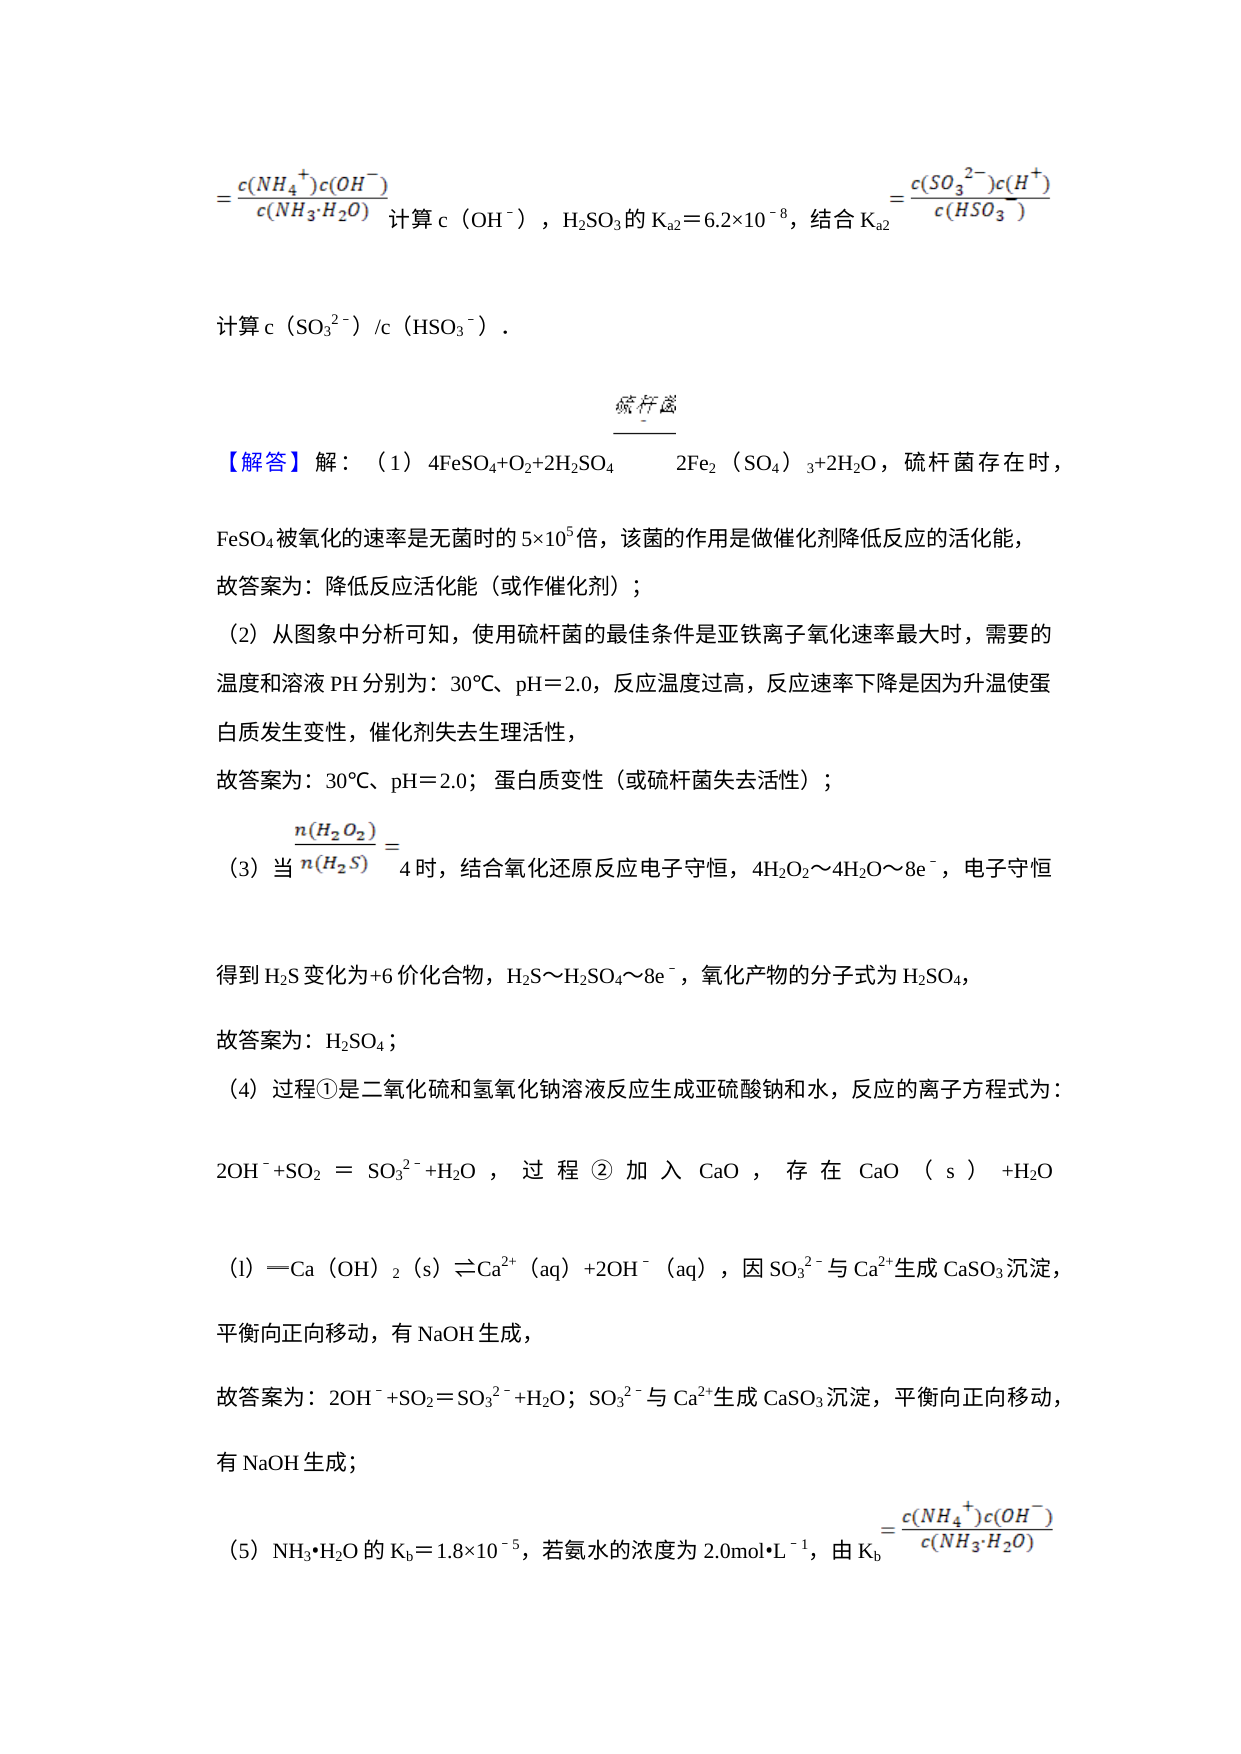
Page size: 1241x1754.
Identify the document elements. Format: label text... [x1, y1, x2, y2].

picture [294, 811, 400, 877]
picture [613, 373, 676, 471]
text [216, 162, 1053, 357]
text 故答案为：降低反应活化能（或作催化剂）； [216, 568, 1053, 601]
text （3）当4时，结合氧化还原反应电子守恒，4H2O2～4H2O～8e﹣，电子守恒得到H2S变化为+6价化合物，H2S～H2SO4～8e﹣，氧化产物的分子式为H2SO4， [216, 811, 1053, 1006]
text 故答案为：2OH﹣+SO2＝SO32﹣+H2O；SO32﹣与Ca2+生成CaSO3沉淀，平衡向正向移动，有NaOH生成； [216, 1363, 1053, 1477]
picture [880, 1493, 1053, 1559]
text 故答案为：30℃、pH＝2.0； 蛋白质变性（或硫杆菌失去活性）； [216, 763, 1053, 795]
picture [889, 162, 1052, 228]
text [216, 1493, 1053, 1591]
text （4）过程①是二氧化硫和氢氧化钠溶液反应生成亚硫酸钠和水，反应的离子方程式为：2OH﹣+SO2＝SO32﹣+H2O，过程②加入CaO，存在CaO（s）+H2O （l）═Ca（OH）2（s）⇌Ca2+（aq）+2OH﹣（aq），因SO32﹣与Ca2+生成CaSO3沉淀，平衡向正向移动，有NaOH生成， [216, 1071, 1053, 1348]
text 【解答】解：（1）4FeSO4+O2+2H2SO42Fe2（SO4）3+2H2O，硫杆菌存在时，FeSO4被氧化的速率是无菌时的5×105倍，该菌的作用是做催化剂降低反应的活化能， [216, 374, 1053, 553]
text 故答案为：H2SO4 ； [216, 1023, 1053, 1056]
text （2）从图象中分析可知，使用硫杆菌的最佳条件是亚铁离子氧化速率最大时，需要的温度和溶液PH分别为：30℃、pH＝2.0，反应温度过高，反应速率下降是因为升温使蛋白质发生变性，催化剂失去生理活性， [216, 617, 1053, 747]
picture [216, 162, 388, 228]
